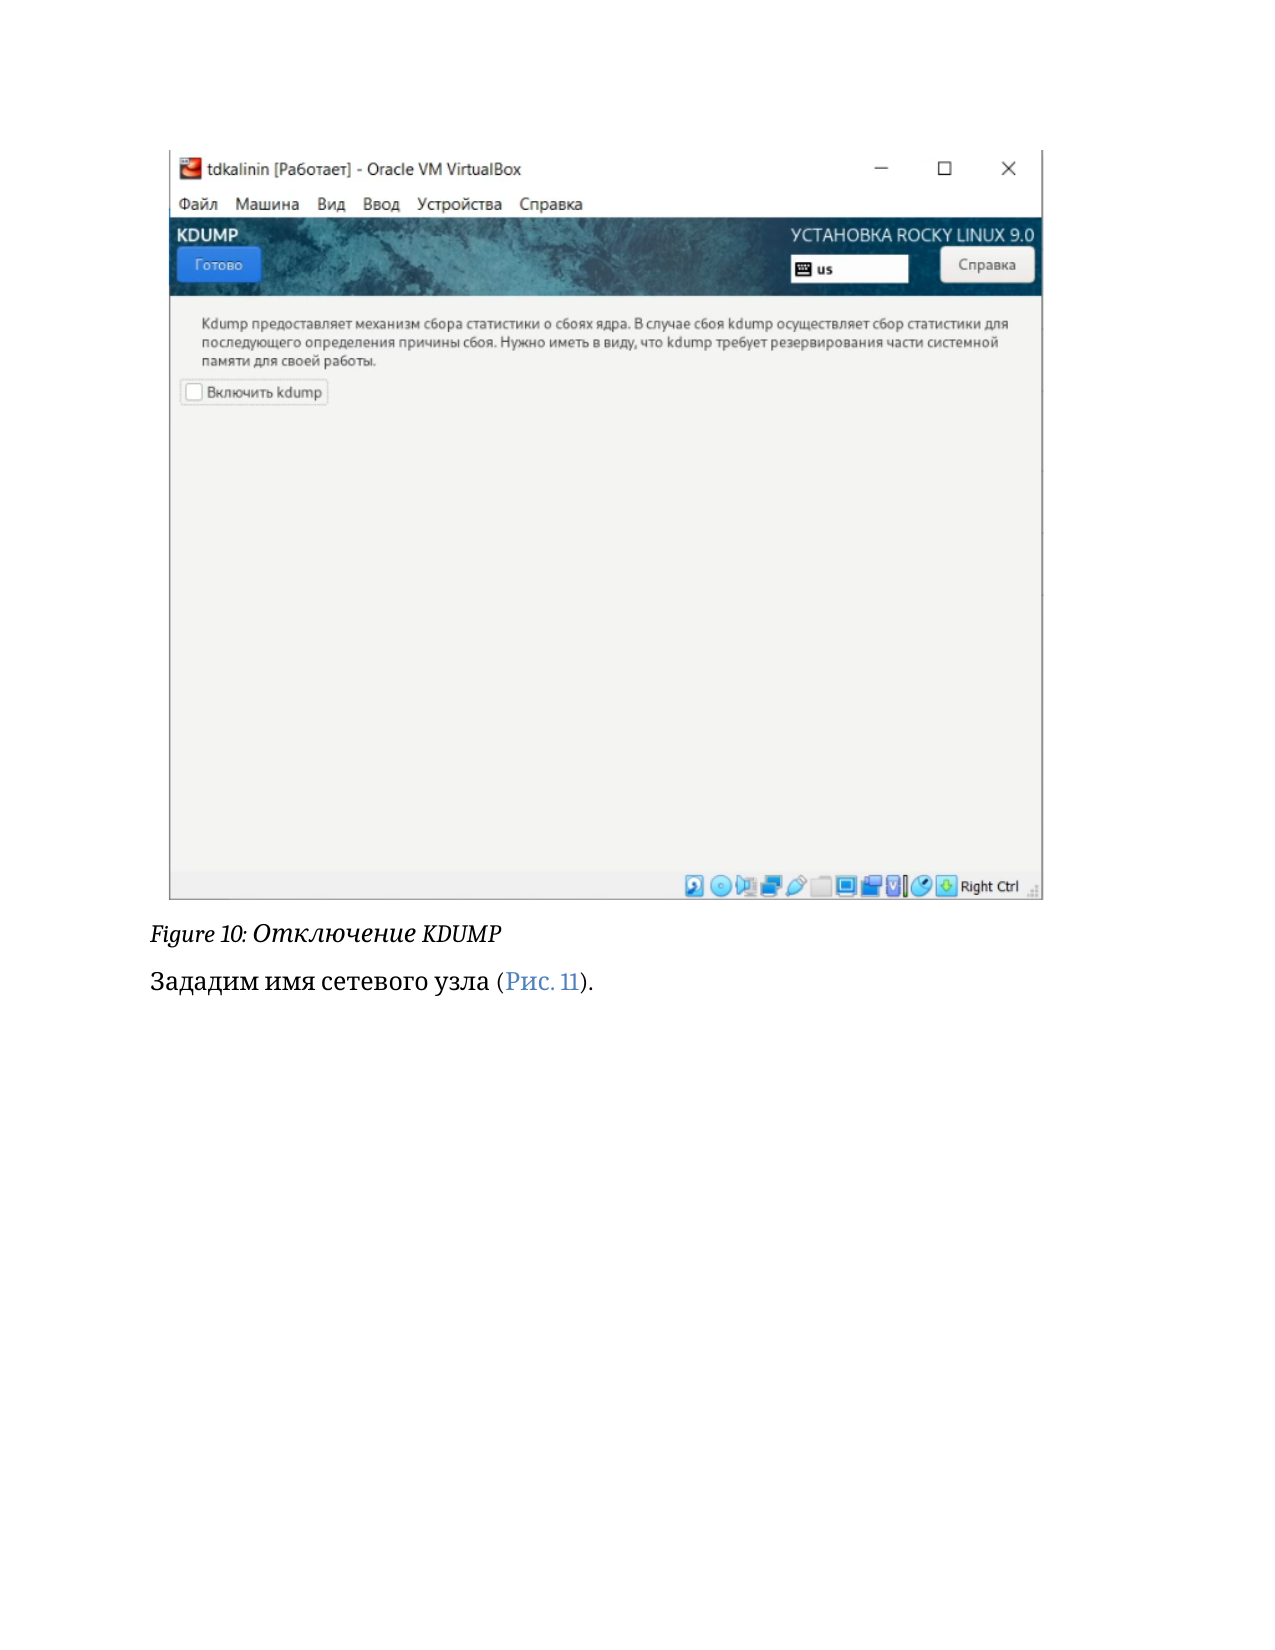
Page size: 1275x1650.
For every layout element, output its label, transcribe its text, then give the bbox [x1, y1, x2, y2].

text Зададим имя сетевого узла (Рис. 11). [150, 968, 1125, 997]
text Figure 10: Отключение KDUMP [150, 920, 1125, 949]
picture [168, 150, 1044, 900]
